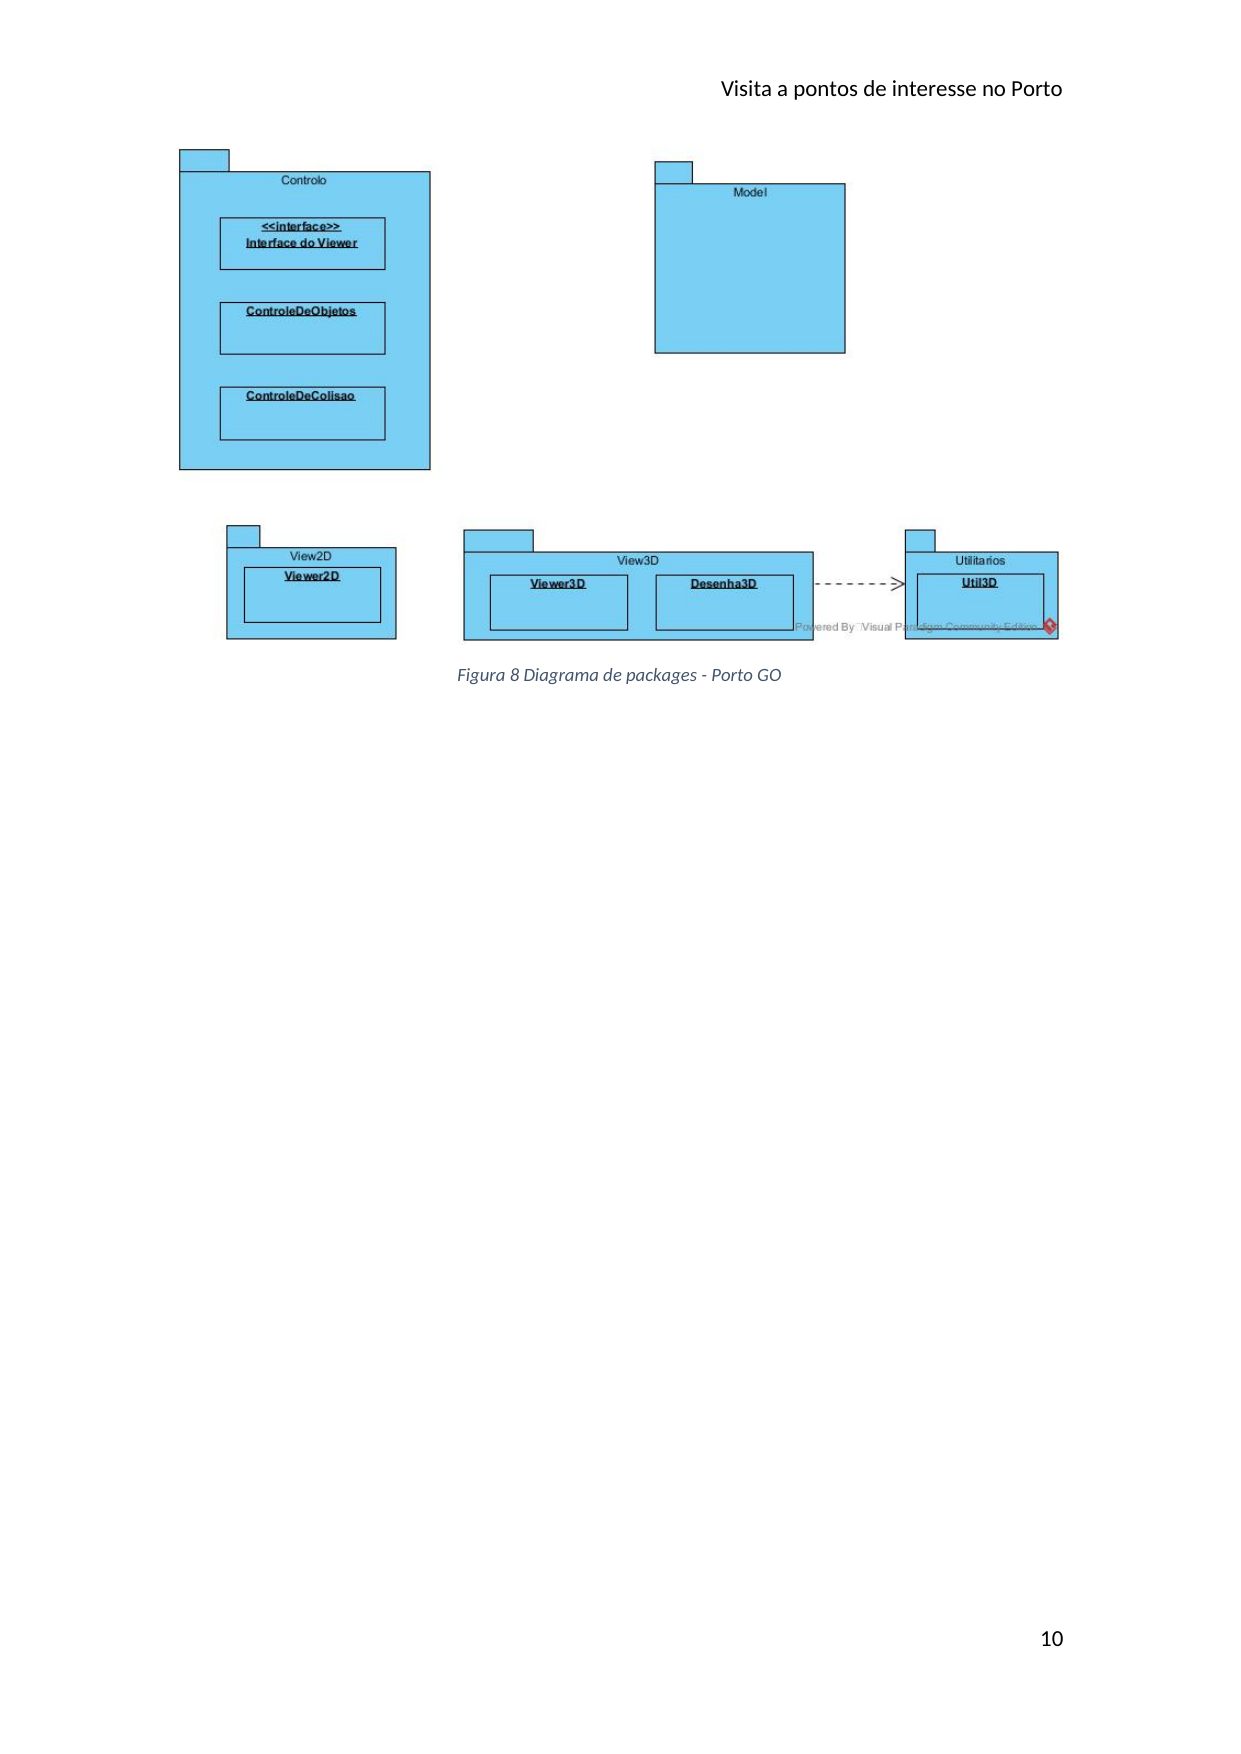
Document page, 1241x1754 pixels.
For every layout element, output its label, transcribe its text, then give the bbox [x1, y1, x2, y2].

picture [177, 147, 1063, 645]
